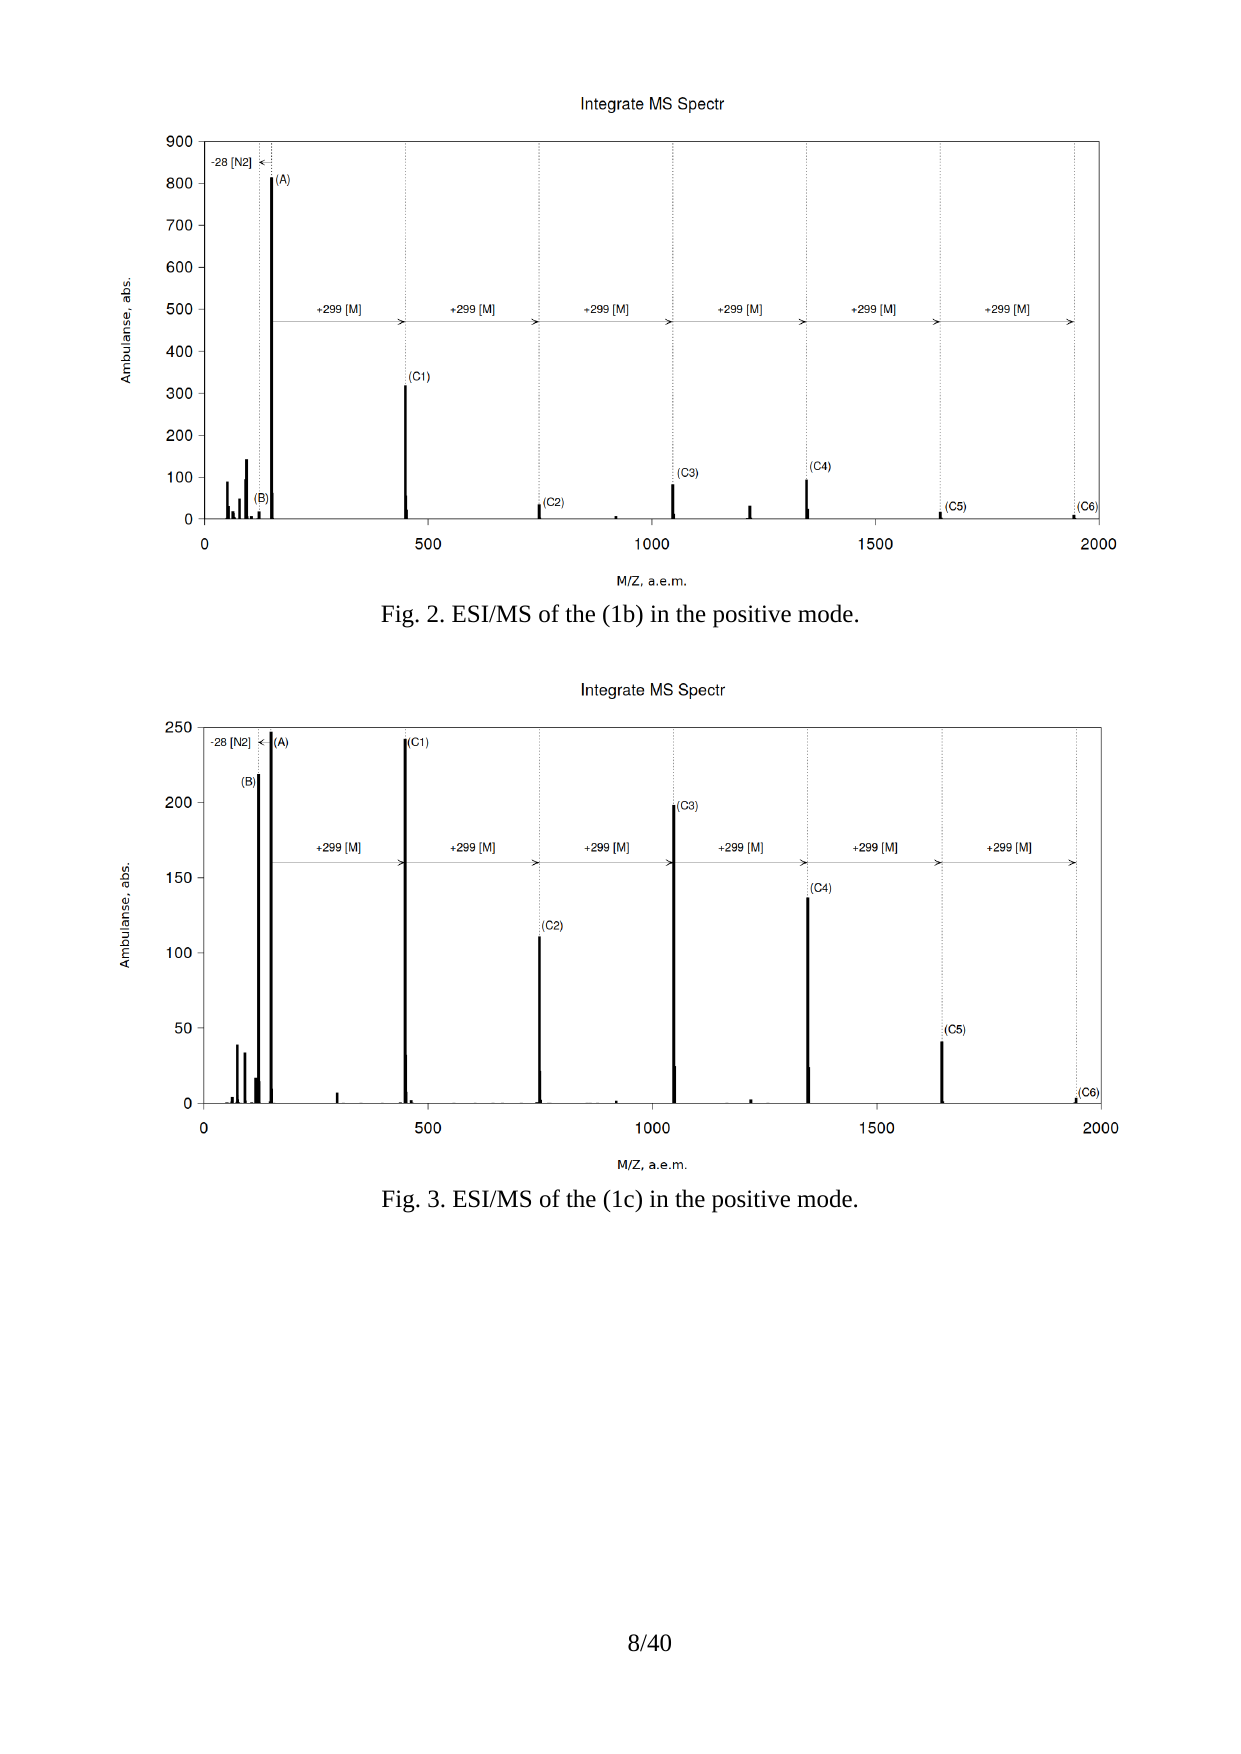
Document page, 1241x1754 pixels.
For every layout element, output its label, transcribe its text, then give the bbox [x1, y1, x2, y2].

picture [118, 673, 1123, 1176]
picture [118, 88, 1123, 591]
text Fig. 2. ESI/MS of the (1b) in the positive mode. [118, 599, 1122, 628]
text Fig. 3. ESI/MS of the (1c) in the positive mode. [118, 1184, 1122, 1213]
